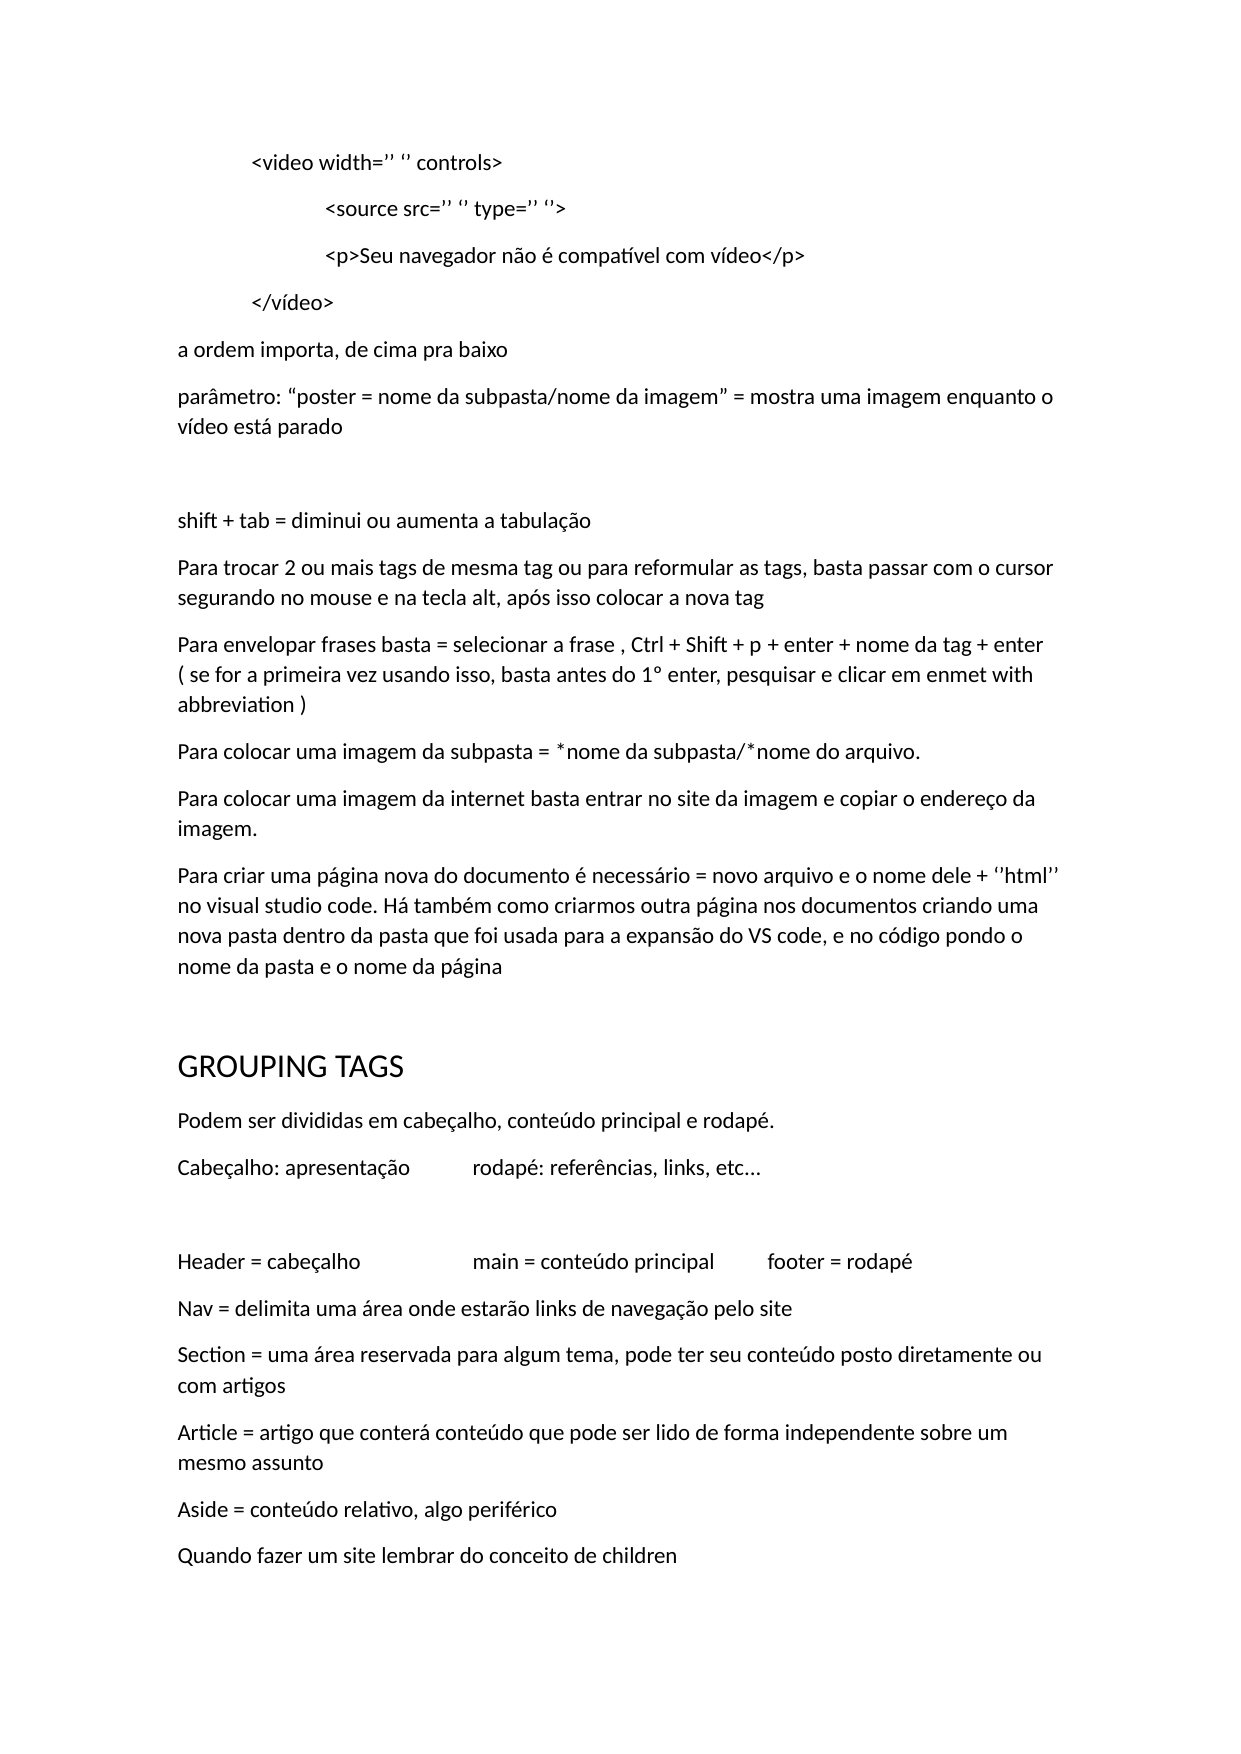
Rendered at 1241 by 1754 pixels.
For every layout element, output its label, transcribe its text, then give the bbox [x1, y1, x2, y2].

text Para envelopar frases basta = selecionar a frase , Ctrl + Shift + p + enter + nome da tag + enter ( se for a primeira vez usando isso, basta antes do 1º enter, pesquisar e clicar em enmet with abbreviation ) [177, 630, 1063, 718]
text <video width=’’ ‘’ controls> [177, 148, 1063, 176]
text Aside = conteúdo relativo, algo periférico [177, 1495, 1063, 1523]
text <p>Seu navegador não é compatível com vídeo</p> [177, 241, 1063, 269]
text Para trocar 2 ou mais tags de mesma tag ou para reformular as tags, basta passar com o cursor segurando no mouse e na tecla alt, após isso colocar a nova tag [177, 553, 1063, 611]
text Nav = delimita uma área onde estarão links de navegação pelo site [177, 1294, 1063, 1322]
text Para colocar uma imagem da subpasta = *nome da subpasta/*nome do arquivo. [177, 737, 1063, 765]
text Header = cabeçalho main = conteúdo principal footer = rodapé [177, 1247, 1063, 1275]
text parâmetro: “poster = nome da subpasta/nome da imagem” = mostra uma imagem enquanto o vídeo está parado [177, 382, 1063, 440]
text Podem ser divididas em cabeçalho, conteúdo principal e rodapé. [177, 1106, 1063, 1134]
text GROUPING TAGS [177, 1046, 1063, 1086]
text Section = uma área reservada para algum tema, pode ter seu conteúdo posto diretamente ou com artigos [177, 1341, 1063, 1399]
text Article = artigo que conterá conteúdo que pode ser lido de forma independente sobre um mesmo assunto [177, 1418, 1063, 1476]
text a ordem importa, de cima pra baixo [177, 335, 1063, 363]
text Quando fazer um site lembrar do conceito de children [177, 1542, 1063, 1569]
text Para colocar uma imagem da internet basta entrar no site da imagem e copiar o endereço da imagem. [177, 784, 1063, 842]
text shift + tab = diminui ou aumenta a tabulação [177, 506, 1063, 534]
text Cabeçalho: apresentação rodapé: referências, links, etc... [177, 1153, 1063, 1181]
text Para criar uma página nova do documento é necessário = novo arquivo e o nome dele + ‘’html’’ no visual studio code. Há também como criarmos outra página nos documentos criando uma nova pasta dentro da pasta que foi usada para a expansão do VS code, e no código pondo o nome da pasta e o nome da página [177, 861, 1063, 980]
text <source src=’’ ‘’ type=’’ ‘’> [177, 194, 1063, 222]
text </vídeo> [177, 288, 1063, 316]
